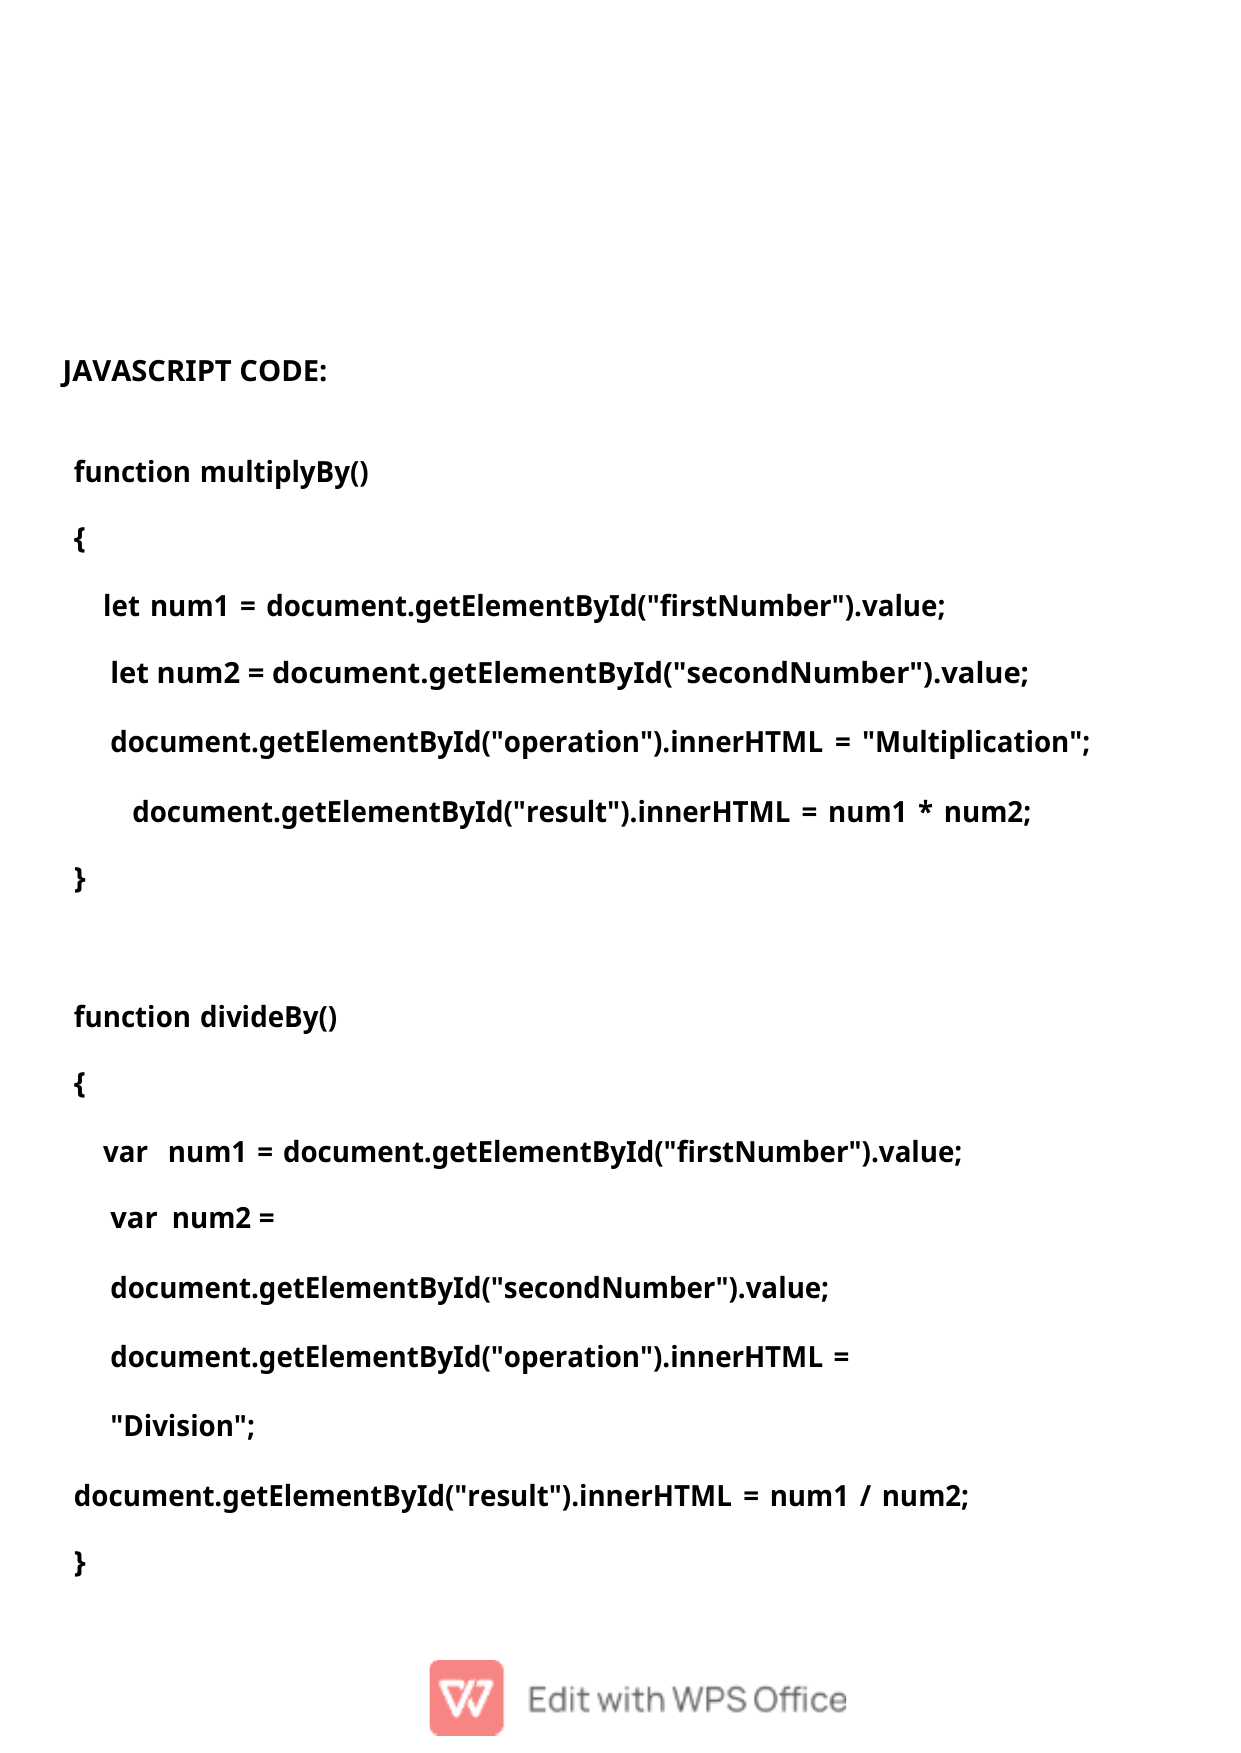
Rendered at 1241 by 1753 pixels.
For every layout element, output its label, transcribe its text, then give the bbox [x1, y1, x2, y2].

text JAVASCRIPT CODE: [62, 351, 1107, 390]
text let num1 = document.getElementById("firstNumber").value; [103, 586, 1107, 625]
text let num2 = document.getElementById("secondNumber").value; document.getElementById("operation").innerHTML = "Multiplication"; [110, 652, 1107, 761]
text document.getElementById("result").innerHTML = num1 * num2; [132, 791, 1107, 831]
text { [74, 1063, 1107, 1102]
text function multiplyBy() [74, 451, 1107, 491]
text { [74, 517, 1107, 557]
text function divideBy() [74, 996, 1107, 1036]
text } [74, 857, 1107, 897]
text var num1 = document.getElementById("firstNumber").value; [103, 1131, 1107, 1171]
picture [429, 1660, 847, 1736]
text var num2 = document.getElementById("secondNumber").value; document.getElementById("operation").innerHTML = "Division"; [110, 1197, 938, 1445]
text document.getElementById("result").innerHTML = num1 / num2; [74, 1475, 1107, 1515]
text } [74, 1542, 1107, 1581]
